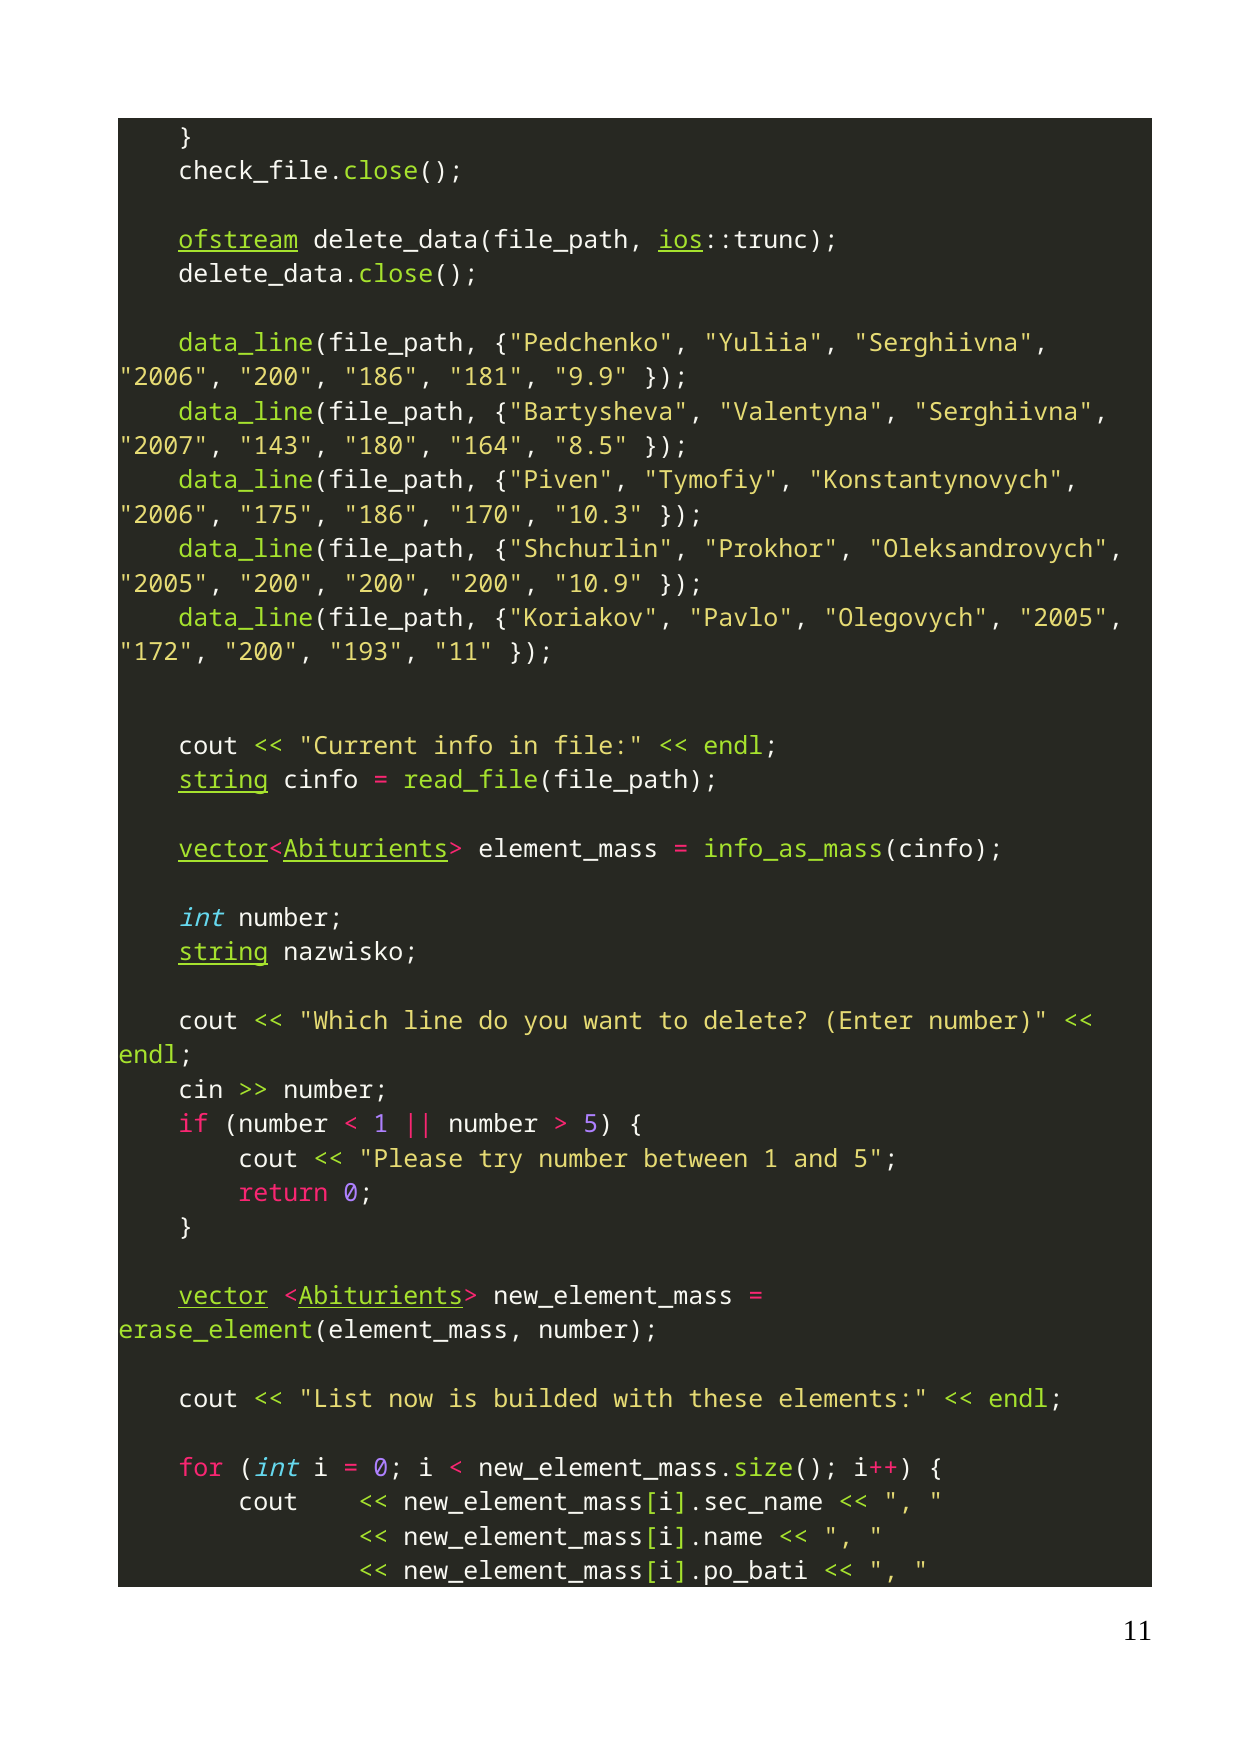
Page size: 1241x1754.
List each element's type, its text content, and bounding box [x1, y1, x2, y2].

text data_line(file_path, {"Piven", "Tymofiy", "Konstantynovych", "2006", "175", "186", "170", "10.3" }); [118, 462, 1152, 531]
text delete_data.close(); [118, 256, 1152, 290]
text << new_element_mass[i].name << ", " [118, 1518, 1152, 1552]
text cout << "List now is builded with these elements:" << endl; [118, 1381, 1152, 1415]
text data_line(file_path, {"Shchurlin", "Prokhor", "Oleksandrovych", "2005", "200", "200", "200", "10.9" }); [118, 531, 1152, 599]
text cout << new_element_mass[i].sec_name << ", " [118, 1484, 1152, 1518]
text cout << "Please try number between 1 and 5"; [118, 1140, 1152, 1174]
text int number; [118, 899, 1152, 934]
text check_file.close(); [118, 152, 1152, 187]
text for (int i = 0; i < new_element_mass.size(); i++) { [118, 1449, 1152, 1484]
text } [118, 118, 1152, 152]
text cout << "Current info in file:" << endl; [118, 727, 1152, 762]
text vector <Abiturients> new_element_mass = erase_element(element_mass, number); [118, 1277, 1152, 1346]
text return 0; [118, 1174, 1152, 1209]
text cin >> number; [118, 1071, 1152, 1106]
text << new_element_mass[i].po_bati << ", " [118, 1552, 1152, 1587]
text if (number < 1 || number > 5) { [118, 1106, 1152, 1140]
text data_line(file_path, {"Koriakov", "Pavlo", "Olegovych", "2005", "172", "200", "193", "11" }); [118, 599, 1152, 668]
text string cinfo = read_file(file_path); [118, 762, 1152, 796]
text ofstream delete_data(file_path, ios::trunc); [118, 221, 1152, 256]
text cout << "Which line do you want to delete? (Enter number)" << endl; [118, 1002, 1152, 1071]
text data_line(file_path, {"Pedchenko", "Yuliia", "Serghiivna", "2006", "200", "186", "181", "9.9" }); [118, 324, 1152, 393]
text vector<Abiturients> element_mass = info_as_mass(cinfo); [118, 831, 1152, 865]
text string nazwisko; [118, 934, 1152, 968]
text data_line(file_path, {"Bartysheva", "Valentyna", "Serghiivna", "2007", "143", "180", "164", "8.5" }); [118, 393, 1152, 462]
text } [118, 1209, 1152, 1243]
